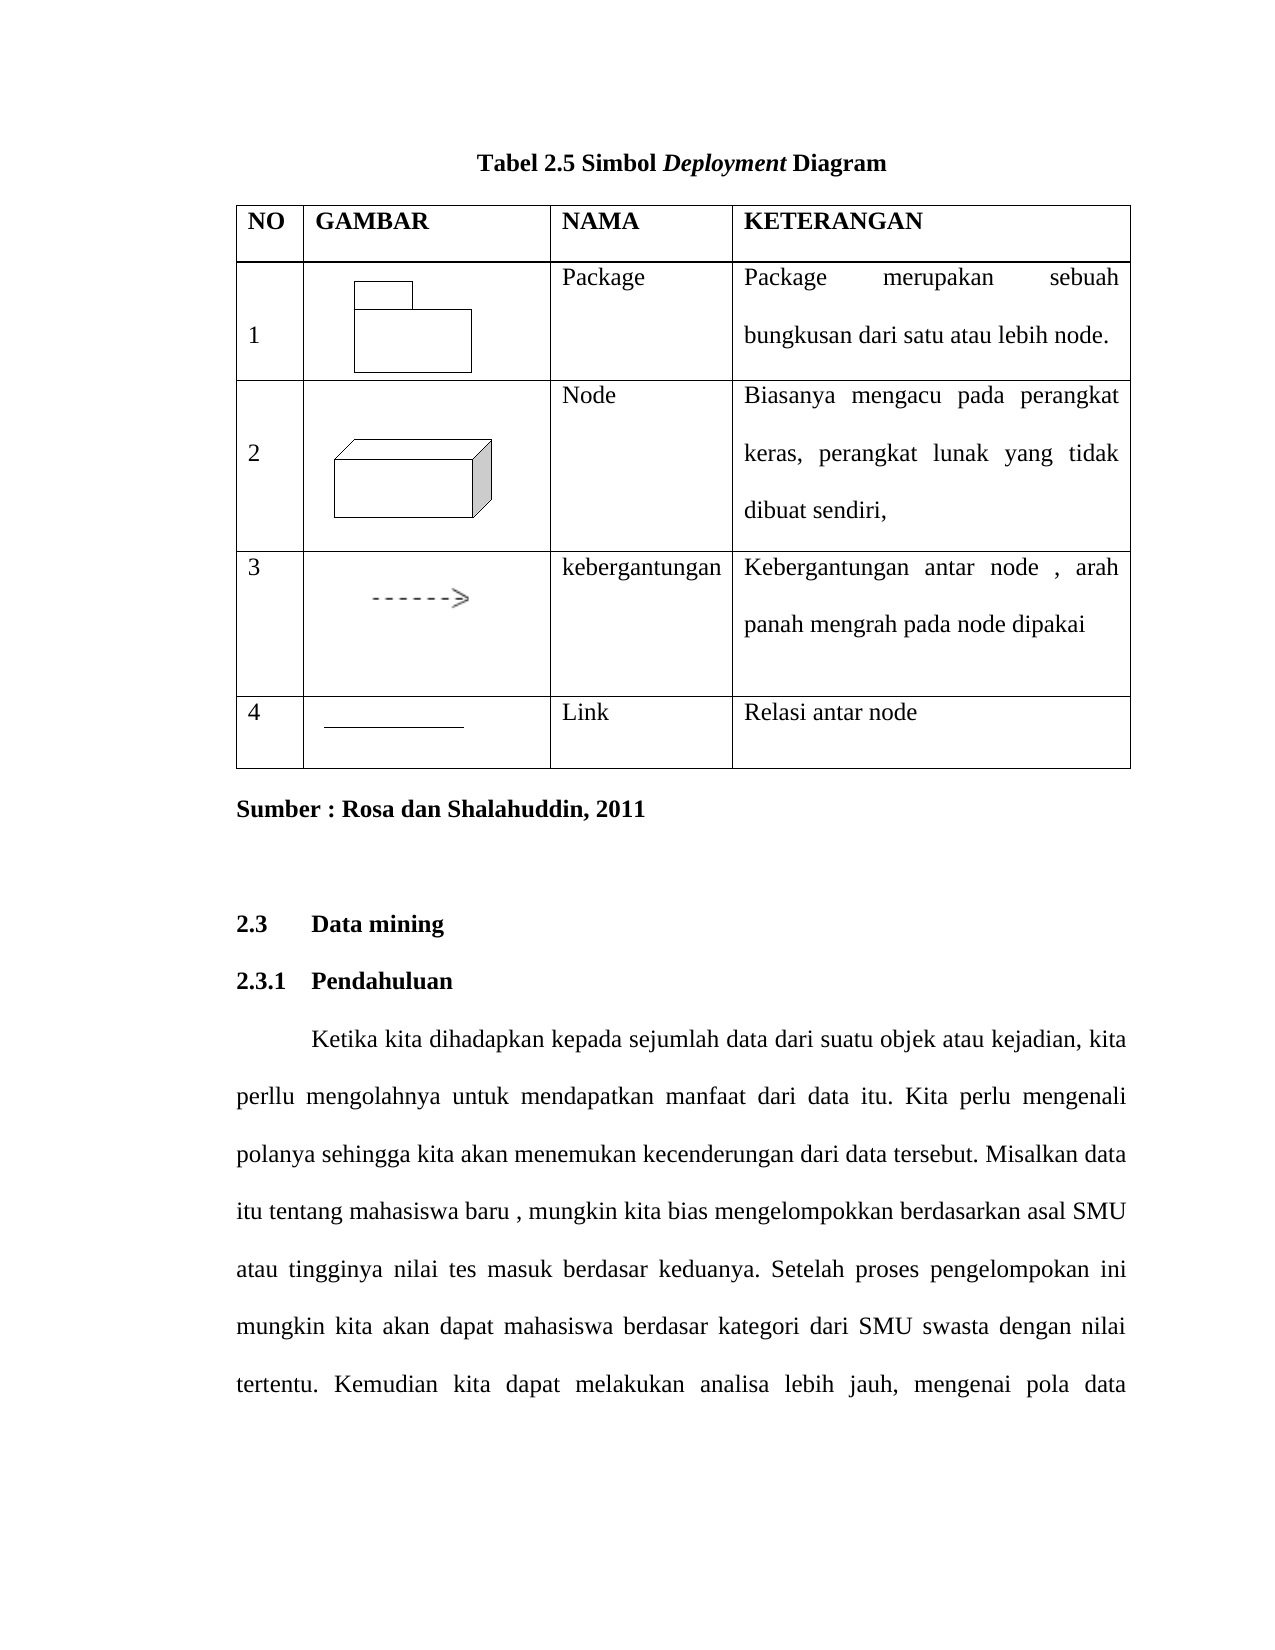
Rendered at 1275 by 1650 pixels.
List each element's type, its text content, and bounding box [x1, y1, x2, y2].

list Pendahuluan [236, 966, 1127, 995]
table_cell [304, 697, 550, 768]
table_cell [304, 381, 550, 551]
table_cell 4 [237, 697, 303, 768]
list Data mining [236, 909, 1127, 938]
table_cell kebergantungan [551, 552, 732, 696]
list Sumber : Rosa dan Shalahuddin, 2011 [236, 794, 1127, 823]
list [236, 1024, 1127, 1398]
list Tabel 2.5 Simbol Deployment Diagram [236, 148, 1127, 176]
table_header GAMBAR [304, 206, 550, 261]
table_cell Relasi antar node [733, 697, 1130, 768]
table_header KETERANGAN [733, 206, 1130, 261]
table_cell Node [551, 381, 732, 551]
table_cell Link [551, 697, 732, 768]
table_cell Biasanya mengacu pada perangkat keras, perangkat lunak yang tidak dibuat sendiri, [733, 381, 1130, 551]
table_header NAMA [551, 206, 732, 261]
table_cell [304, 263, 550, 379]
table_cell Package merupakan sebuah bungkusan dari satu atau lebih node. [733, 263, 1130, 379]
table_cell 2 [237, 381, 303, 551]
table_cell Kebergantungan antar node , arah panah mengrah pada node dipakai [733, 552, 1130, 696]
table_header NO [237, 206, 303, 261]
table_cell 1 [237, 263, 303, 379]
table_cell 3 [237, 552, 303, 696]
table_cell [304, 552, 550, 696]
picture [368, 582, 469, 618]
table_cell Package [551, 263, 732, 379]
